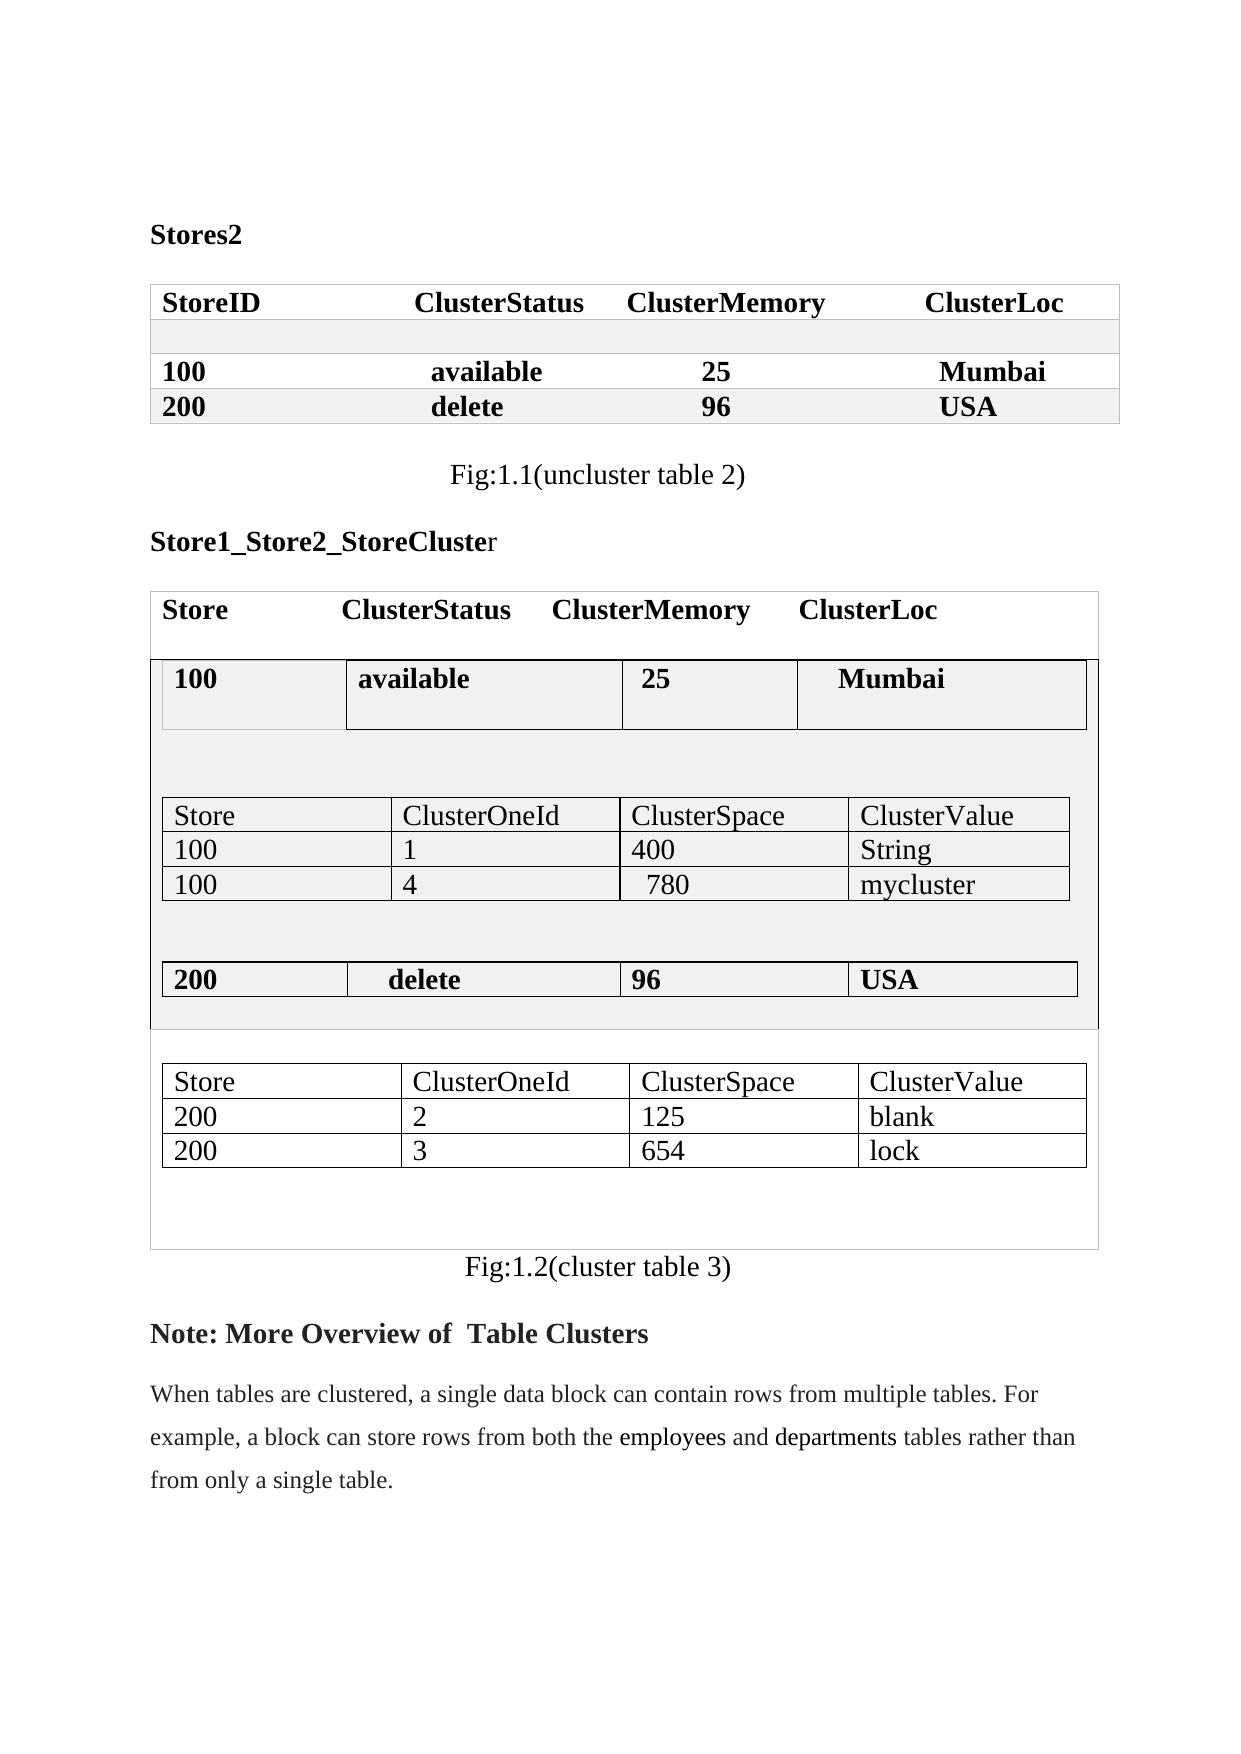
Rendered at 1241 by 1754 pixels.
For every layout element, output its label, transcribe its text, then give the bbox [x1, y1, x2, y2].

text Fig:1.2(cluster table 3) [375, 1250, 1090, 1283]
table_cell 200 delete 96 USA [151, 389, 1119, 422]
text Note: More Overview of Table Clusters [150, 1317, 1090, 1350]
table_cell [151, 660, 1098, 1029]
table_cell [151, 320, 1119, 353]
text Store1_Store2_StoreCluster [150, 524, 1090, 558]
table_header StoreID ClusterStatus ClusterMemory ClusterLoc [151, 285, 1119, 319]
text When tables are clustered, a single data block can contain rows from multiple tables. For example, a block can store rows from both the employees and departments tables rather than from only a single table. [150, 1379, 1090, 1494]
text Stores2 [150, 217, 1090, 251]
table_cell 100 available 25 Mumbai [151, 354, 1119, 388]
table_cell [151, 1030, 1098, 1248]
table_header Store ClusterStatus ClusterMemory ClusterLoc [151, 592, 1098, 659]
text Fig:1.1(uncluster table 2) [375, 457, 1090, 491]
